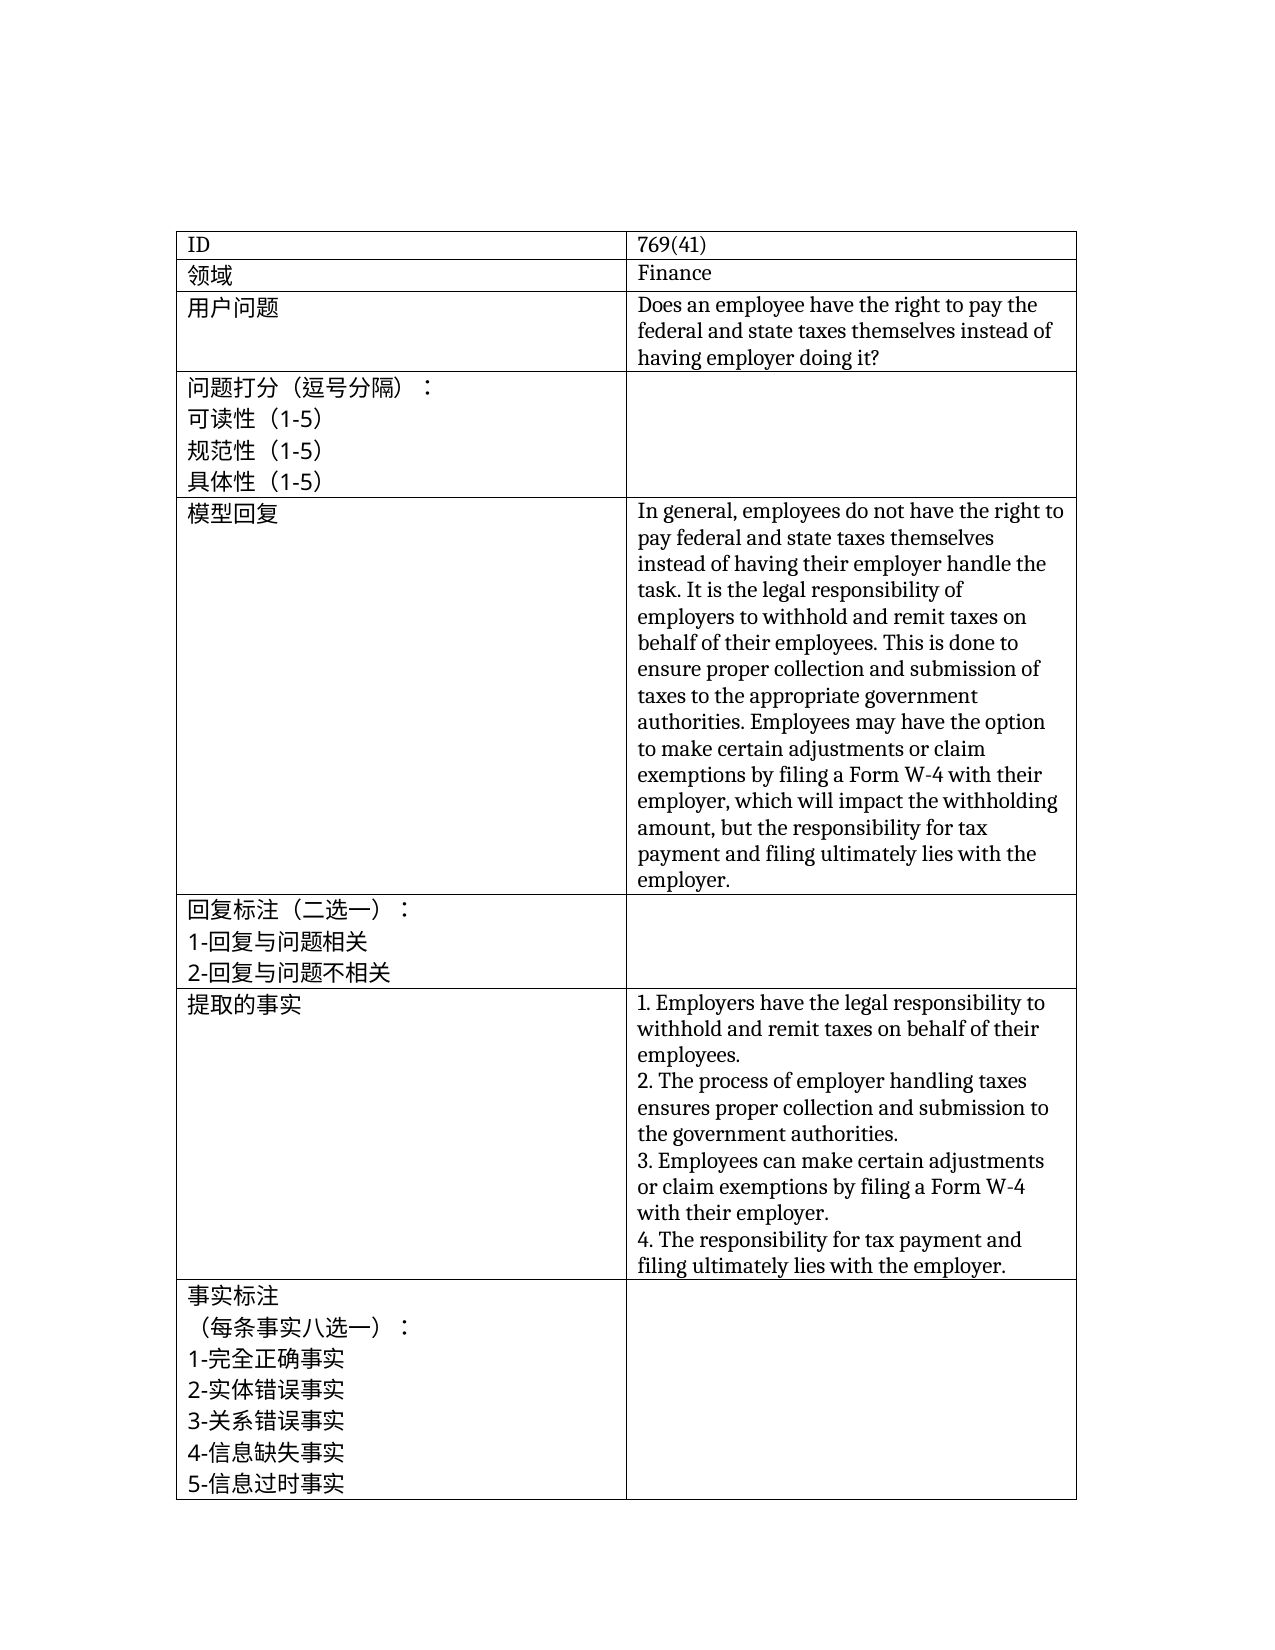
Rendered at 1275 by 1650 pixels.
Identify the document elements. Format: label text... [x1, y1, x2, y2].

table_cell 提取的事实 [177, 989, 626, 1279]
table_cell 回复标注（二选一）： 1-回复与问题相关 2-回复与问题不相关 [177, 895, 626, 988]
table_cell 1. Employers have the legal responsibility to withhold and remit taxes on behalf of their employees. 2. The process of employer handling taxes ensures proper collection and submission to the government authorities. 3. Employees can make certain adjustments or claim exemptions by filing a Form W-4 with their employer. 4. The responsibility for tax payment and filing ultimately lies with the employer. [627, 989, 1076, 1279]
table_cell [627, 895, 1076, 988]
table_header ID [177, 232, 626, 259]
table_cell 领域 [177, 260, 626, 291]
table_cell [627, 1280, 1076, 1499]
table_cell 用户问题 [177, 292, 626, 371]
table_cell 问题打分（逗号分隔）： 可读性（1-5） 规范性（1-5） 具体性（1-5） [177, 372, 626, 497]
table_cell Finance [627, 260, 1076, 291]
table_cell 事实标注 （每条事实八选一）： 1-完全正确事实 2-实体错误事实 3-关系错误事实 4-信息缺失事实 5-信息过时事实 6-表述绝对事实 7-无法验证事实 8-非事实表述 [177, 1280, 626, 1499]
table_cell Does an employee have the right to pay the federal and state taxes themselves instead of having employer doing it? [627, 292, 1076, 371]
table_cell [627, 372, 1076, 497]
table_header 769(41) [627, 232, 1076, 259]
table_cell 模型回复 [177, 498, 626, 893]
table_cell In general, employees do not have the right to pay federal and state taxes themselves instead of having their employer handle the task. It is the legal responsibility of employers to withhold and remit taxes on behalf of their employees. This is done to ensure proper collection and submission of taxes to the appropriate government authorities. Employees may have the option to make certain adjustments or claim exemptions by filing a Form W-4 with their employer, which will impact the withholding amount, but the responsibility for tax payment and filing ultimately lies with the employer. [627, 498, 1076, 893]
